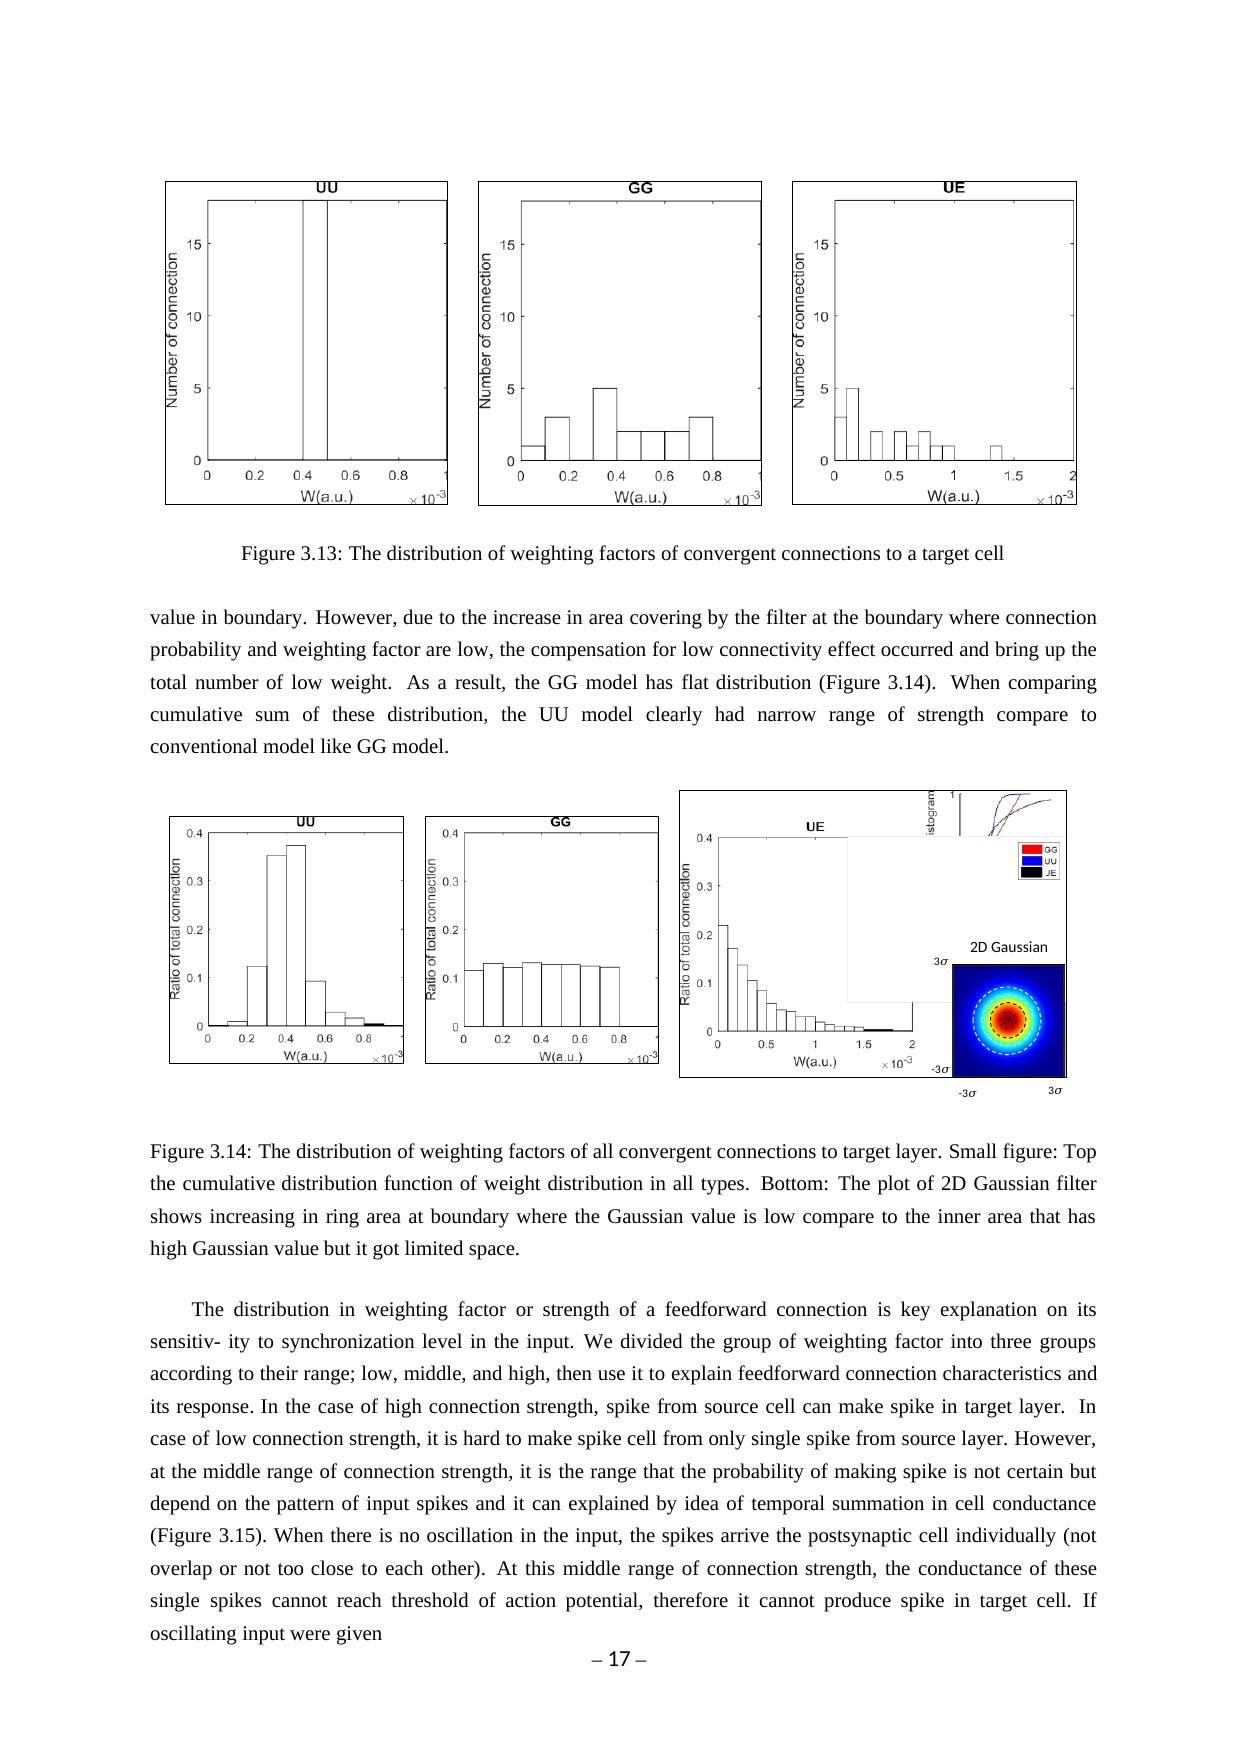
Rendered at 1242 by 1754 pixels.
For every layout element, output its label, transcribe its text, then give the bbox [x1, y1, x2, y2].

picture [170, 968, 403, 1062]
picture [793, 182, 1076, 504]
picture [170, 817, 403, 954]
text value in boundary. However, due to the increase in area covering by the filter at the boundary where connection probability and weighting factor are low, the compensation for low connectivity effect occurred and bring up the total number of low weight. As a result, the GG model has flat distribution (Figure 3.14). When comparing cumulative sum of these distribution, the UU model clearly had narrow range of strength compare to conventional model like GG model. [150, 597, 1097, 758]
text 3𝜎 [1048, 1083, 1104, 1097]
text 3𝜎 [139, 954, 949, 968]
picture [954, 966, 1063, 1076]
picture [426, 968, 658, 1062]
picture [479, 182, 761, 505]
picture [166, 182, 447, 504]
text -3𝜎 [139, 1062, 950, 1077]
picture [680, 791, 1066, 1077]
picture [426, 817, 658, 954]
text 2D Gaussian [970, 937, 1104, 956]
text Figure 3.14: The distribution of weighting factors of all convergent connections to target layer. Small figure: Top the cumulative distribution function of weight distribution in all types. Bottom: The plot of 2D Gaussian filter shows increasing in ring area at boundary where the Gaussian value is low compare to the inner area that has high Gaussian value but it got limited space. [150, 1139, 1097, 1260]
text Figure 3.13: The distribution of weighting factors of convergent connections to a target cell [241, 541, 1104, 565]
text The distribution in weighting factor or strength of a feedforward connection is key explanation on its sensitiv- ity to synchronization level in the input. We divided the group of weighting factor into three groups according to their range; low, middle, and high, then use it to explain feedforward connection characteristics and its response. In the case of high connection strength, spike from source cell can make spike in target layer. In case of low connection strength, it is hard to make spike cell from only single spike from source layer. However, at the middle range of connection strength, it is the range that the probability of making spike is not certain but depend on the pattern of input spikes and it can explained by idea of temporal summation in cell conductance (Figure 3.15). When there is no oscillation in the input, the spikes arrive the postsynaptic cell individually (not overlap or not too close to each other). At this middle range of connection strength, the conductance of these single spikes cannot reach threshold of action potential, therefore it cannot produce spike in target cell. If oscillating input were given [150, 1297, 1097, 1644]
text -3𝜎 [958, 1087, 981, 1100]
